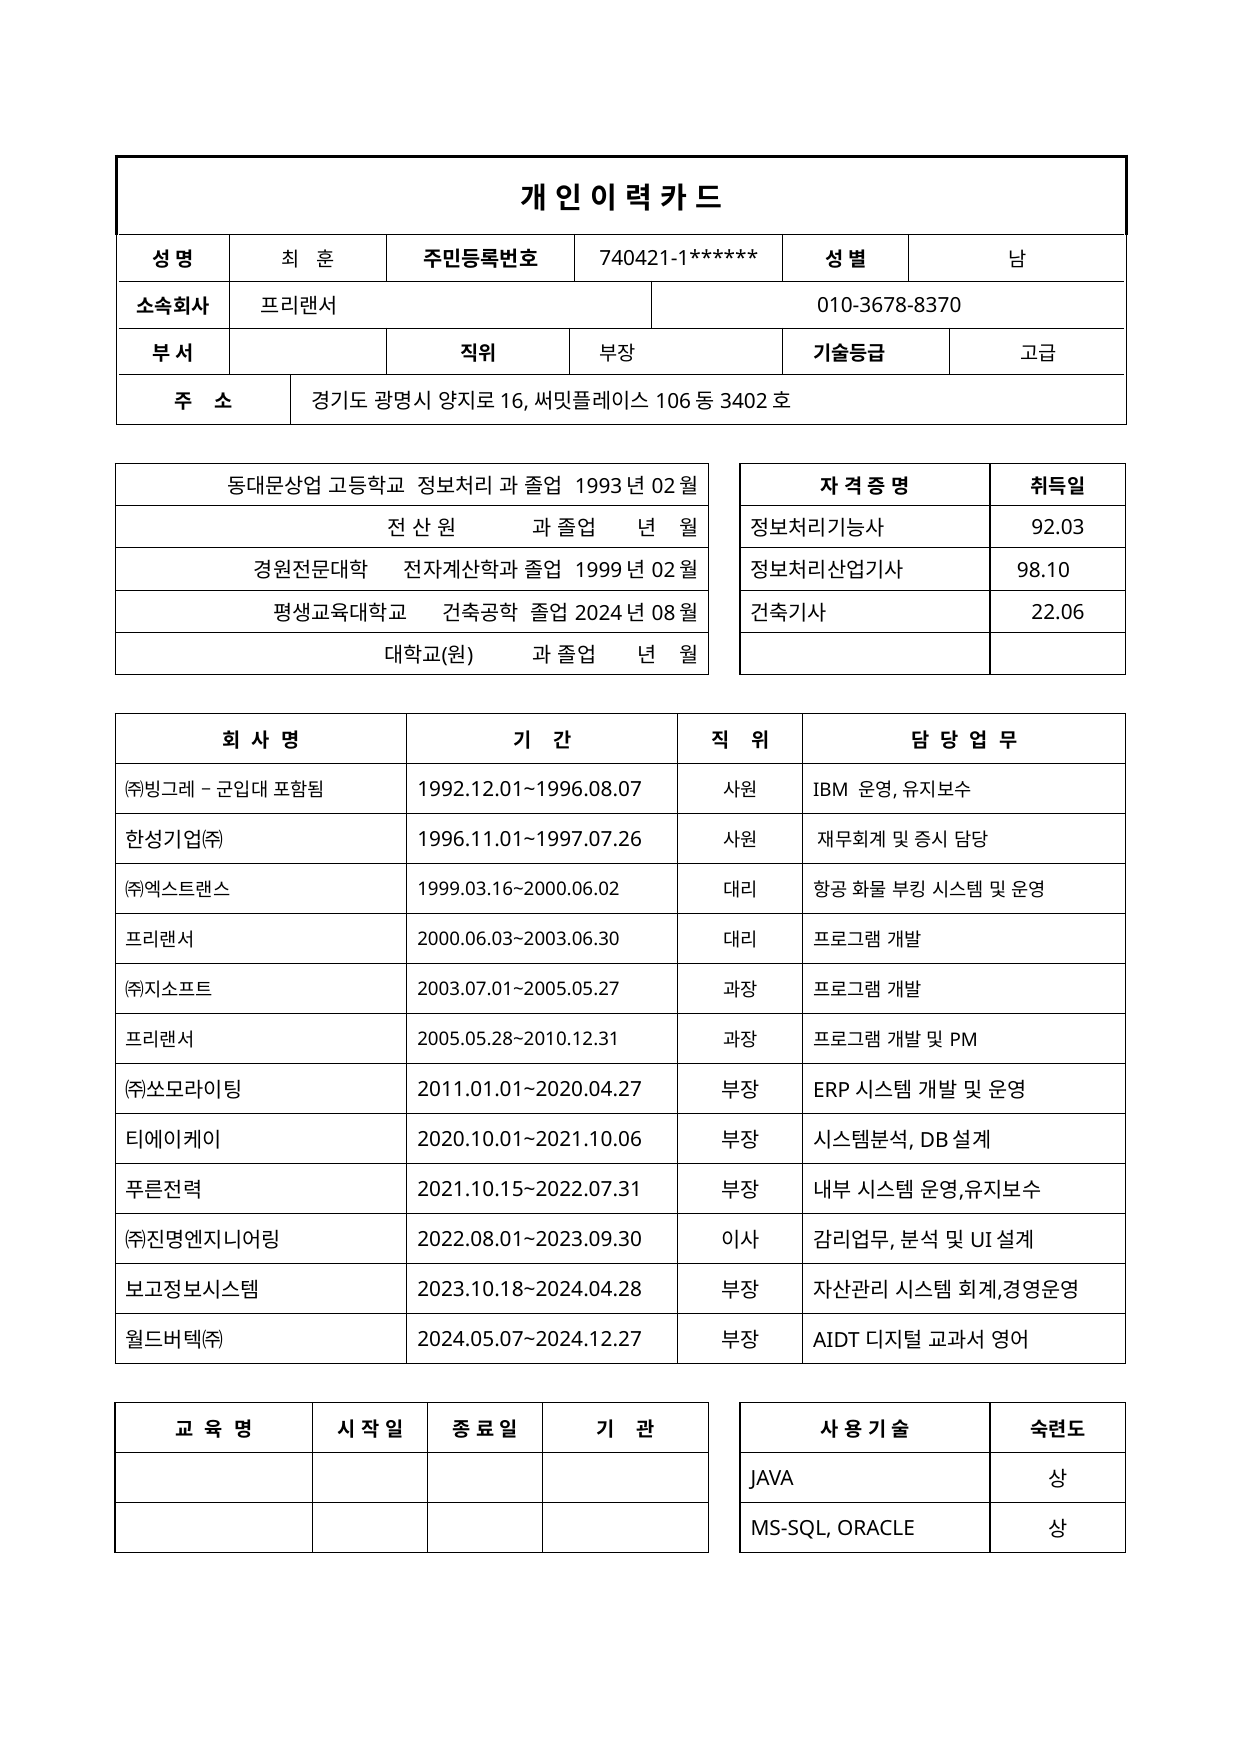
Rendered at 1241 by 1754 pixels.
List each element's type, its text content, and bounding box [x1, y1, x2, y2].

table_cell 92.03 [991, 506, 1125, 547]
table_cell 보고정보시스템 [116, 1264, 406, 1313]
table_cell 2023.10.18~2024.04.28 [407, 1264, 677, 1313]
table_cell 부 서 [117, 328, 229, 374]
table_header [709, 463, 739, 505]
table_cell 프로그램 개발 [803, 914, 1125, 963]
table_cell 경기도 광명시 양지로16, 써밋플레이스 106동 3402호 [291, 374, 1126, 424]
table_cell 내부 시스템 운영,유지보수 [803, 1164, 1125, 1213]
table_cell ㈜쏘모라이팅 [116, 1064, 406, 1113]
table_cell 010-3678-8370 [652, 281, 1126, 327]
table_cell 항공 화물 부킹 시스템 및 운영 [803, 864, 1125, 913]
table_cell 프로그램 개발 및 PM [803, 1014, 1125, 1063]
table_cell 2024.05.07~2024.12.27 [407, 1314, 677, 1363]
table_cell 부장 [678, 1314, 802, 1363]
table_cell 98.10 [991, 548, 1125, 589]
table_cell 2022.08.01~2023.09.30 [407, 1214, 677, 1263]
table_cell 부장 [678, 1064, 802, 1113]
table_header 취득일 [991, 464, 1125, 505]
table_cell [543, 1453, 708, 1502]
table_cell 상 [991, 1503, 1125, 1552]
table_cell 1996.11.01~1997.07.26 [407, 814, 677, 863]
table_cell 과장 [678, 964, 802, 1013]
table_header 자 격 증 명 [741, 464, 989, 505]
table_cell [313, 1503, 427, 1552]
table_header 개 인 이 력 카 드 [118, 158, 1125, 234]
table_cell 경원전문대학 전자계산학과 졸업 1999년 02월 [116, 548, 708, 589]
table_cell 1992.12.01~1996.08.07 [407, 764, 677, 813]
table_cell 22.06 [991, 591, 1125, 632]
table_cell 2011.01.01~2020.04.27 [407, 1064, 677, 1113]
table_cell 과장 [678, 1014, 802, 1063]
table_header 동대문상업 고등학교 정보처리 과 졸업 1993년 02월 [116, 464, 708, 505]
table_cell ㈜빙그레 – 군입대 포함됨 [116, 764, 406, 813]
table_cell [709, 632, 739, 674]
table_header 종 료 일 [428, 1403, 542, 1452]
table_cell 직위 [387, 329, 569, 374]
table_cell 월드버텍㈜ [116, 1314, 406, 1363]
table_cell 2005.05.28~2010.12.31 [407, 1014, 677, 1063]
table_header 교 육 명 [116, 1403, 312, 1452]
table_cell 최 훈 [230, 235, 386, 281]
table_header 회 사 명 [116, 714, 406, 763]
table_cell 재무회계 및 증시 담당 [803, 814, 1125, 863]
table_cell ㈜진명엔지니어링 [116, 1214, 406, 1263]
table_cell ERP 시스템 개발 및 운영 [803, 1064, 1125, 1113]
table_cell [709, 590, 739, 632]
table_cell 남 [909, 234, 1126, 281]
table_cell 정보처리산업기사 [741, 548, 989, 589]
table_cell [313, 1453, 427, 1502]
table_cell ㈜지소프트 [116, 964, 406, 1013]
table_cell 자산관리 시스템 회계,경영운영 [803, 1264, 1125, 1313]
table_cell 건축기사 [741, 591, 989, 632]
table_cell 부장 [678, 1164, 802, 1213]
table_cell 프리랜서 [116, 914, 406, 963]
table_cell 1999.03.16~2000.06.02 [407, 864, 677, 913]
table_cell 프리랜서 [230, 282, 651, 327]
table_cell 상 [991, 1453, 1125, 1502]
table_cell 주민등록번호 [387, 235, 574, 281]
table_cell [991, 633, 1125, 674]
table_cell [116, 1453, 312, 1502]
table_cell 부장 [570, 329, 782, 374]
table_header 기 간 [407, 714, 677, 763]
table_header 직 위 [678, 714, 802, 763]
table_cell 프리랜서 [116, 1014, 406, 1063]
table_cell 2021.10.15~2022.07.31 [407, 1164, 677, 1213]
table_cell 2003.07.01~2005.05.27 [407, 964, 677, 1013]
table_cell MS-SQL, ORACLE [741, 1503, 989, 1552]
table_cell IBM 운영, 유지보수 [803, 764, 1125, 813]
table_cell [230, 329, 386, 374]
table_cell 소속회사 [117, 281, 229, 327]
table_cell 대학교(원) 과 졸업 년 월 [116, 633, 708, 674]
table_cell [741, 633, 989, 674]
table_cell AIDT 디지털 교과서 영어 [803, 1314, 1125, 1363]
table_header 담 당 업 무 [803, 714, 1125, 763]
table_header [709, 1402, 739, 1452]
table_cell 740421-1****** [575, 235, 782, 281]
table_cell 기술등급 [783, 329, 949, 374]
table_cell 티에이케이 [116, 1114, 406, 1163]
table_cell [428, 1503, 542, 1552]
table_cell 2020.10.01~2021.10.06 [407, 1114, 677, 1163]
table_cell 고급 [950, 328, 1126, 374]
table_cell 사원 [678, 764, 802, 813]
table_cell [543, 1503, 708, 1552]
table_cell 평생교육대학교 건축공학 졸업 2024년 08월 [116, 591, 708, 632]
table_cell 부장 [678, 1114, 802, 1163]
table_cell 사원 [678, 814, 802, 863]
table_cell [709, 547, 739, 589]
table_cell [709, 1502, 739, 1552]
table_cell ㈜엑스트랜스 [116, 864, 406, 913]
table_cell [428, 1453, 542, 1502]
table_cell 감리업무, 분석 및 UI설계 [803, 1214, 1125, 1263]
table_cell [116, 1503, 312, 1552]
table_cell 성 별 [783, 235, 908, 281]
table_header 사 용 기 술 [741, 1403, 989, 1452]
table_cell 주 소 [117, 374, 290, 424]
table_cell 부장 [678, 1264, 802, 1313]
table_cell 전 산 원 과 졸업 년 월 [116, 506, 708, 547]
table_cell JAVA [741, 1453, 989, 1502]
table_cell 2000.06.03~2003.06.30 [407, 914, 677, 963]
table_header 기 관 [543, 1403, 708, 1452]
table_cell [709, 505, 739, 547]
table_cell 이사 [678, 1214, 802, 1263]
table_cell 정보처리기능사 [741, 506, 989, 547]
table_cell 대리 [678, 914, 802, 963]
table_cell [709, 1452, 739, 1502]
table_header 시 작 일 [313, 1403, 427, 1452]
table_cell 대리 [678, 864, 802, 913]
table_cell 성 명 [117, 235, 229, 281]
table_cell 푸른전력 [116, 1164, 406, 1213]
table_header 숙련도 [991, 1403, 1125, 1452]
table_cell 프로그램 개발 [803, 964, 1125, 1013]
table_cell 한성기업㈜ [116, 814, 406, 863]
table_cell 시스템분석, DB설계 [803, 1114, 1125, 1163]
